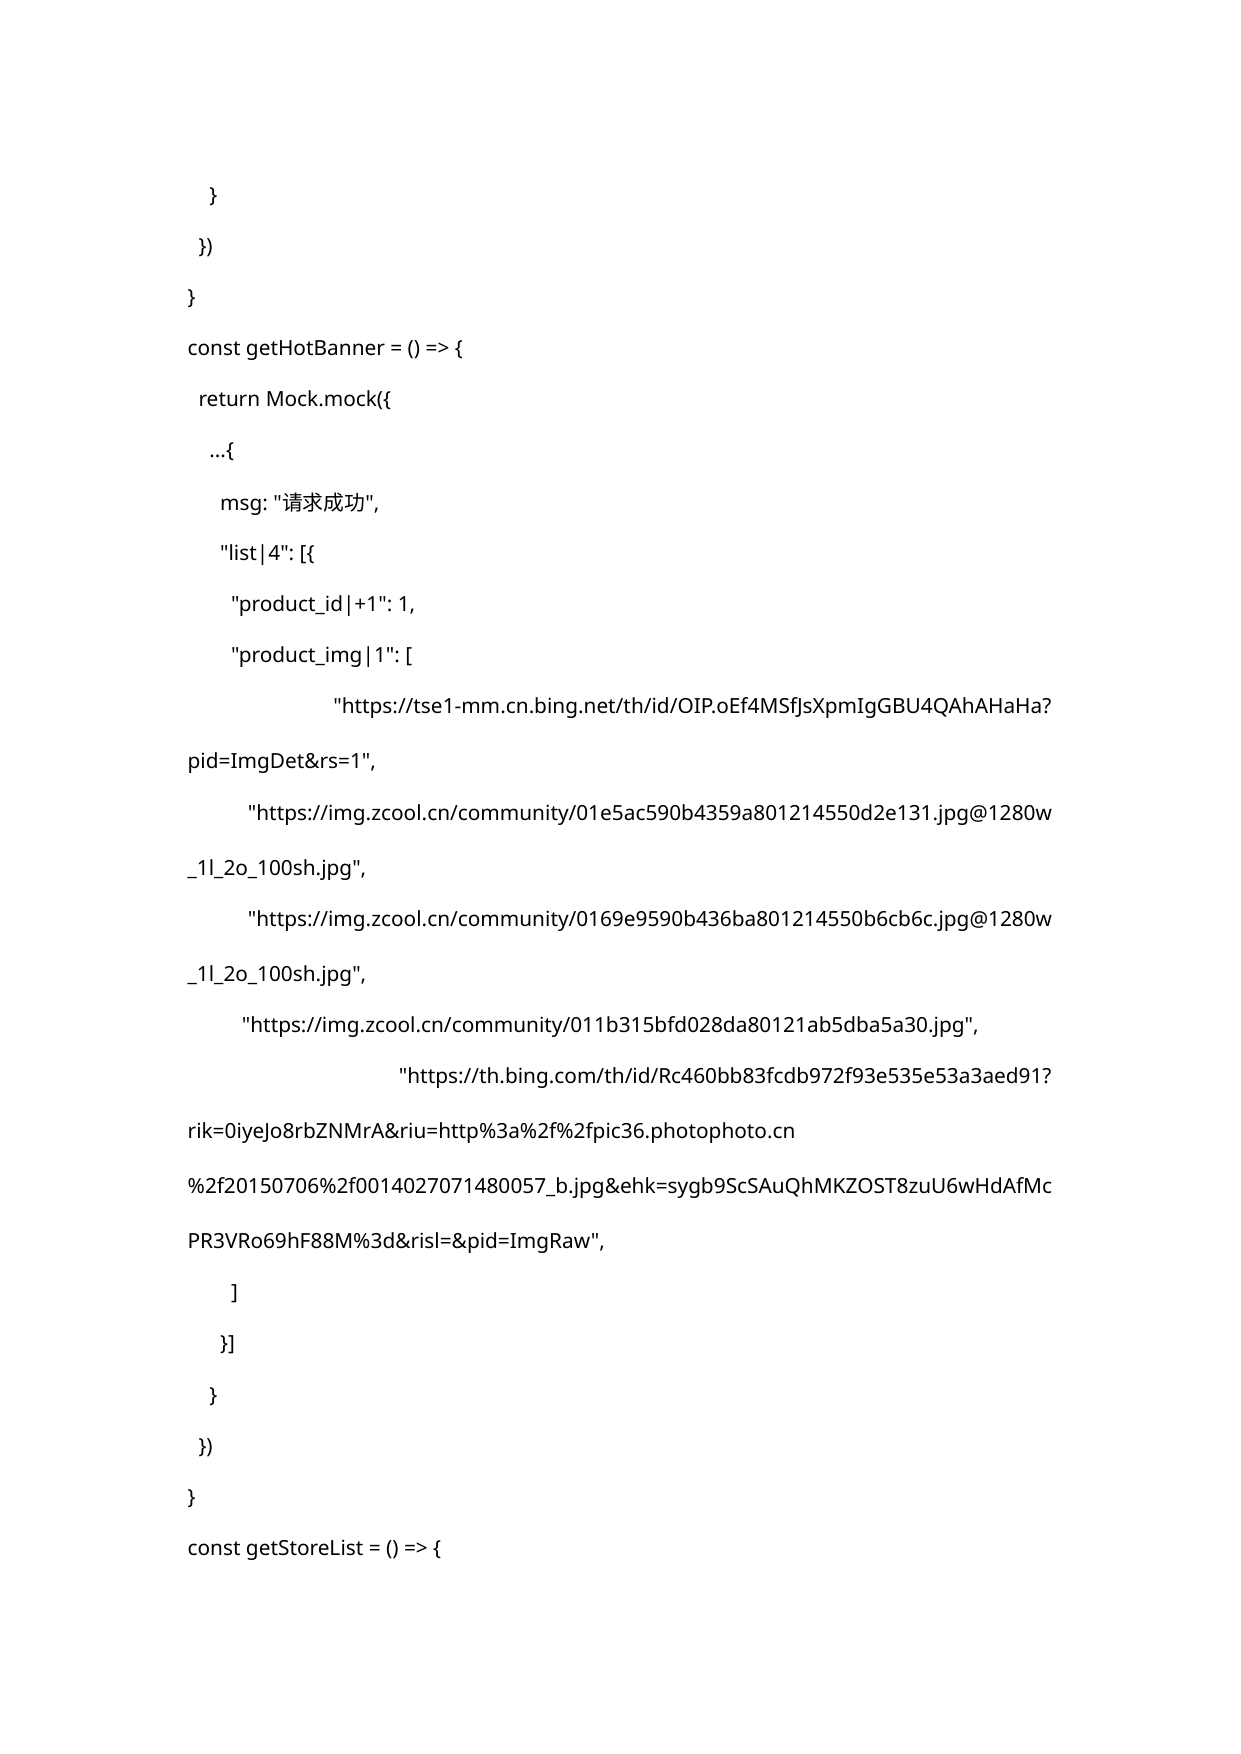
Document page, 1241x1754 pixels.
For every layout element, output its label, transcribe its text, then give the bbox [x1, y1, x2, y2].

text msg: "请求成功", [187, 479, 1053, 523]
text } [187, 274, 1053, 318]
text } [187, 1372, 1053, 1416]
text const getHotBanner = () => { [187, 325, 1053, 369]
text "https://th.bing.com/th/id/Rc460bb83fcdb972f93e535e53a3aed91?rik=0iyeJo8rbZNMrA&riu=http%3a%2f%2fpic36.photophoto.cn%2f20150706%2f0014027071480057_b.jpg&ehk=sygb9ScSAuQhMKZOST8zuU6wHdAfMcPR3VRo69hF88M%3d&risl=&pid=ImgRaw", [187, 1053, 1053, 1262]
text } [187, 1474, 1053, 1518]
text "list|4": [{ [187, 530, 1053, 574]
text "product_img|1": [ [187, 633, 1053, 677]
text return Mock.mock({ [187, 377, 1053, 421]
text ] [187, 1269, 1053, 1314]
text }) [187, 1423, 1053, 1467]
text ...{ [187, 428, 1053, 472]
text "https://img.zcool.cn/community/01e5ac590b4359a801214550d2e131.jpg@1280w_1l_2o_100sh.jpg", [187, 790, 1053, 889]
text }] [187, 1321, 1053, 1365]
text } [187, 172, 1053, 216]
text const getStoreList = () => { [187, 1525, 1053, 1569]
text "https://img.zcool.cn/community/0169e9590b436ba801214550b6cb6c.jpg@1280w_1l_2o_100sh.jpg", [187, 896, 1053, 995]
text "https://tse1-mm.cn.bing.net/th/id/OIP.oEf4MSfJsXpmIgGBU4QAhAHaHa?pid=ImgDet&rs=1", [187, 684, 1053, 783]
text "product_id|+1": 1, [187, 582, 1053, 626]
text "https://img.zcool.cn/community/011b315bfd028da80121ab5dba5a30.jpg", [187, 1002, 1053, 1046]
text }) [187, 223, 1053, 267]
